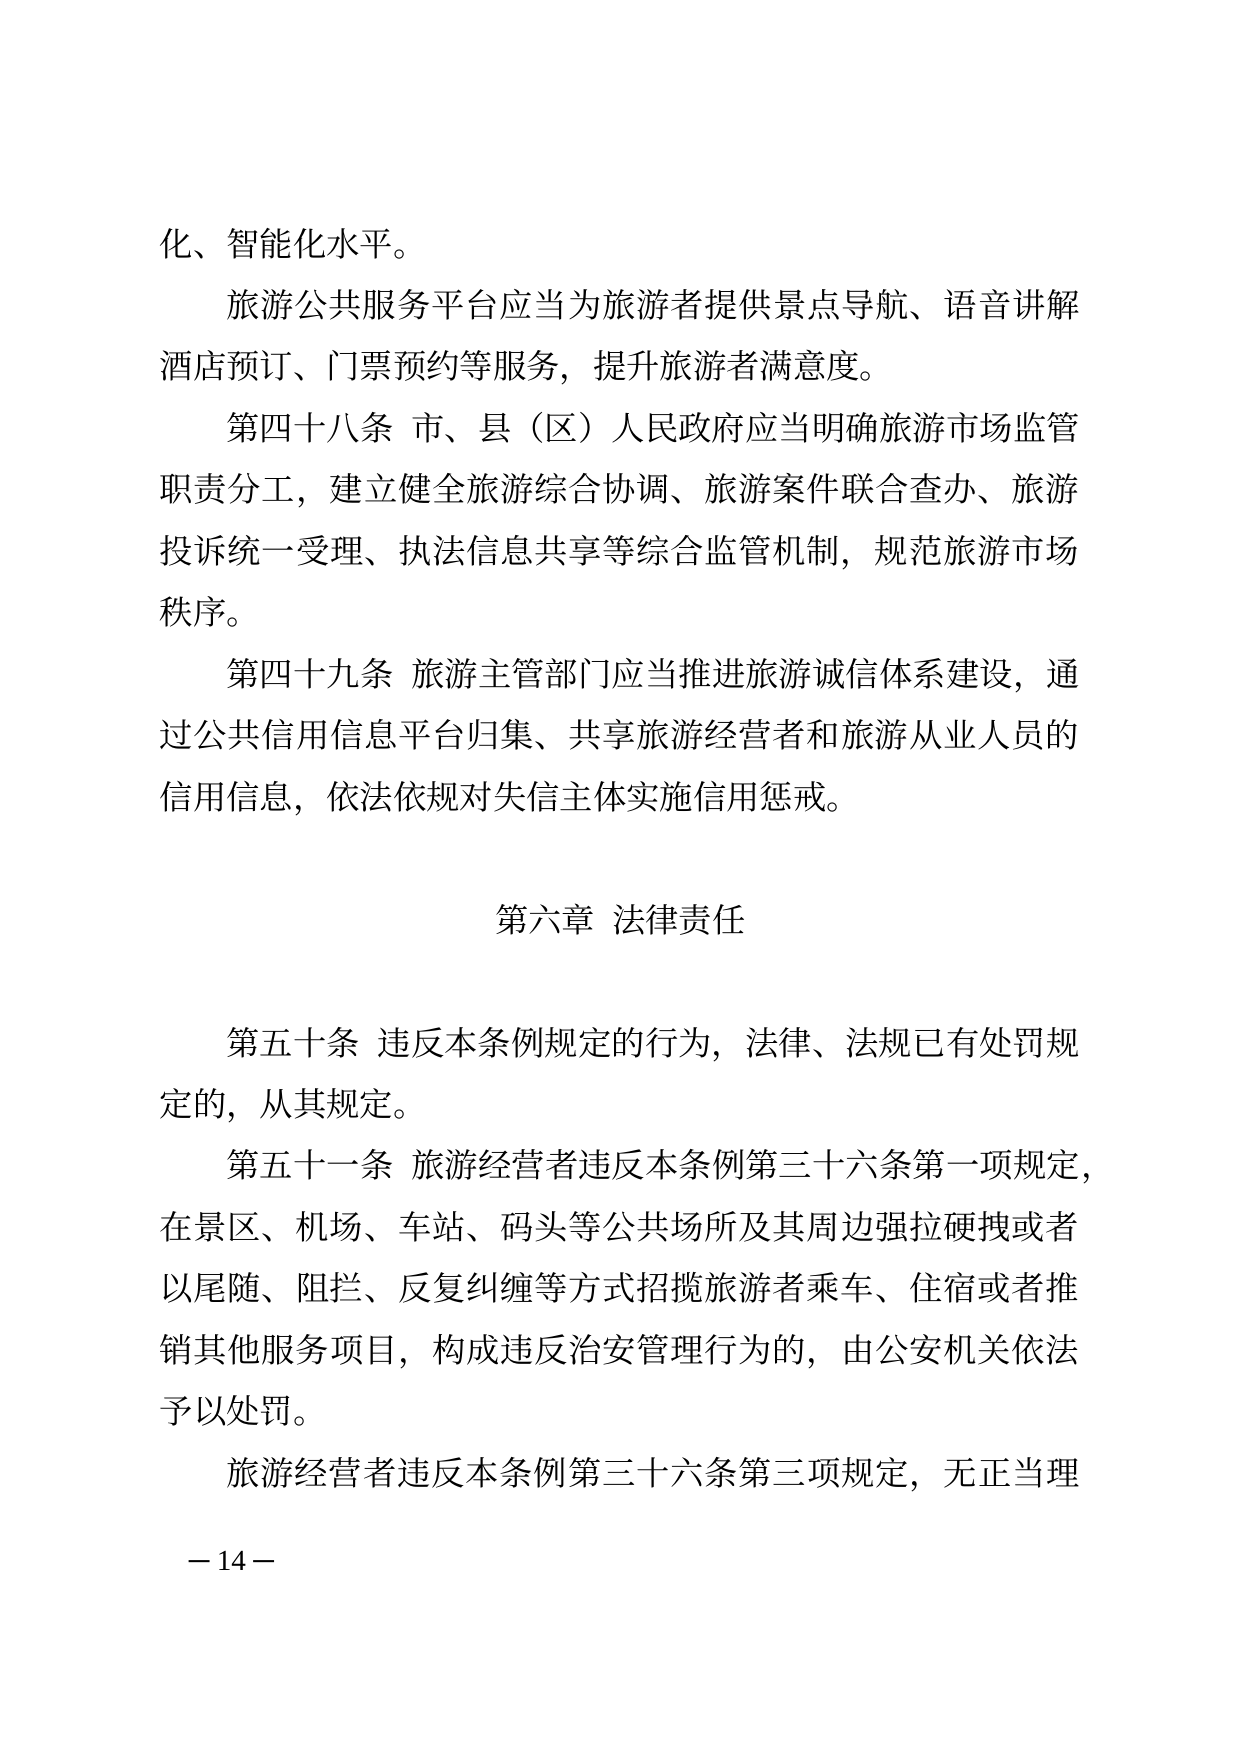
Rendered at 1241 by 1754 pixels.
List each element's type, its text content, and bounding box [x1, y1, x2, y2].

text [159, 1436, 1081, 1497]
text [159, 207, 1081, 268]
text 旅游公共服务平台应当为旅游者提供景点导航、语音讲解、酒店预订、门票预约等服务，提升旅游者满意度。 [159, 268, 1081, 391]
text 第五十条 违反本条例规定的行为，法律、法规已有处罚规定的，从其规定。 [159, 1006, 1081, 1129]
text 第六章 法律责任 [159, 883, 1081, 944]
text 第五十一条 旅游经营者违反本条例第三十六条第一项规定，在景区、机场、车站、码头等公共场所及其周边强拉硬拽或者以尾随、阻拦、反复纠缠等方式招揽旅游者乘车、住宿或者推销其他服务项目，构成违反治安管理行为的，由公安机关依法予以处罚。 [159, 1129, 1081, 1436]
text 第四十九条 旅游主管部门应当推进旅游诚信体系建设，通过公共信用信息平台归集、共享旅游经营者和旅游从业人员的信用信息，依法依规对失信主体实施信用惩戒。 [159, 637, 1081, 821]
text 第四十八条 市、县（区）人民政府应当明确旅游市场监管职责分工，建立健全旅游综合协调、旅游案件联合查办、旅游投诉统一受理、执法信息共享等综合监管机制，规范旅游市场秩序。 [159, 391, 1081, 637]
